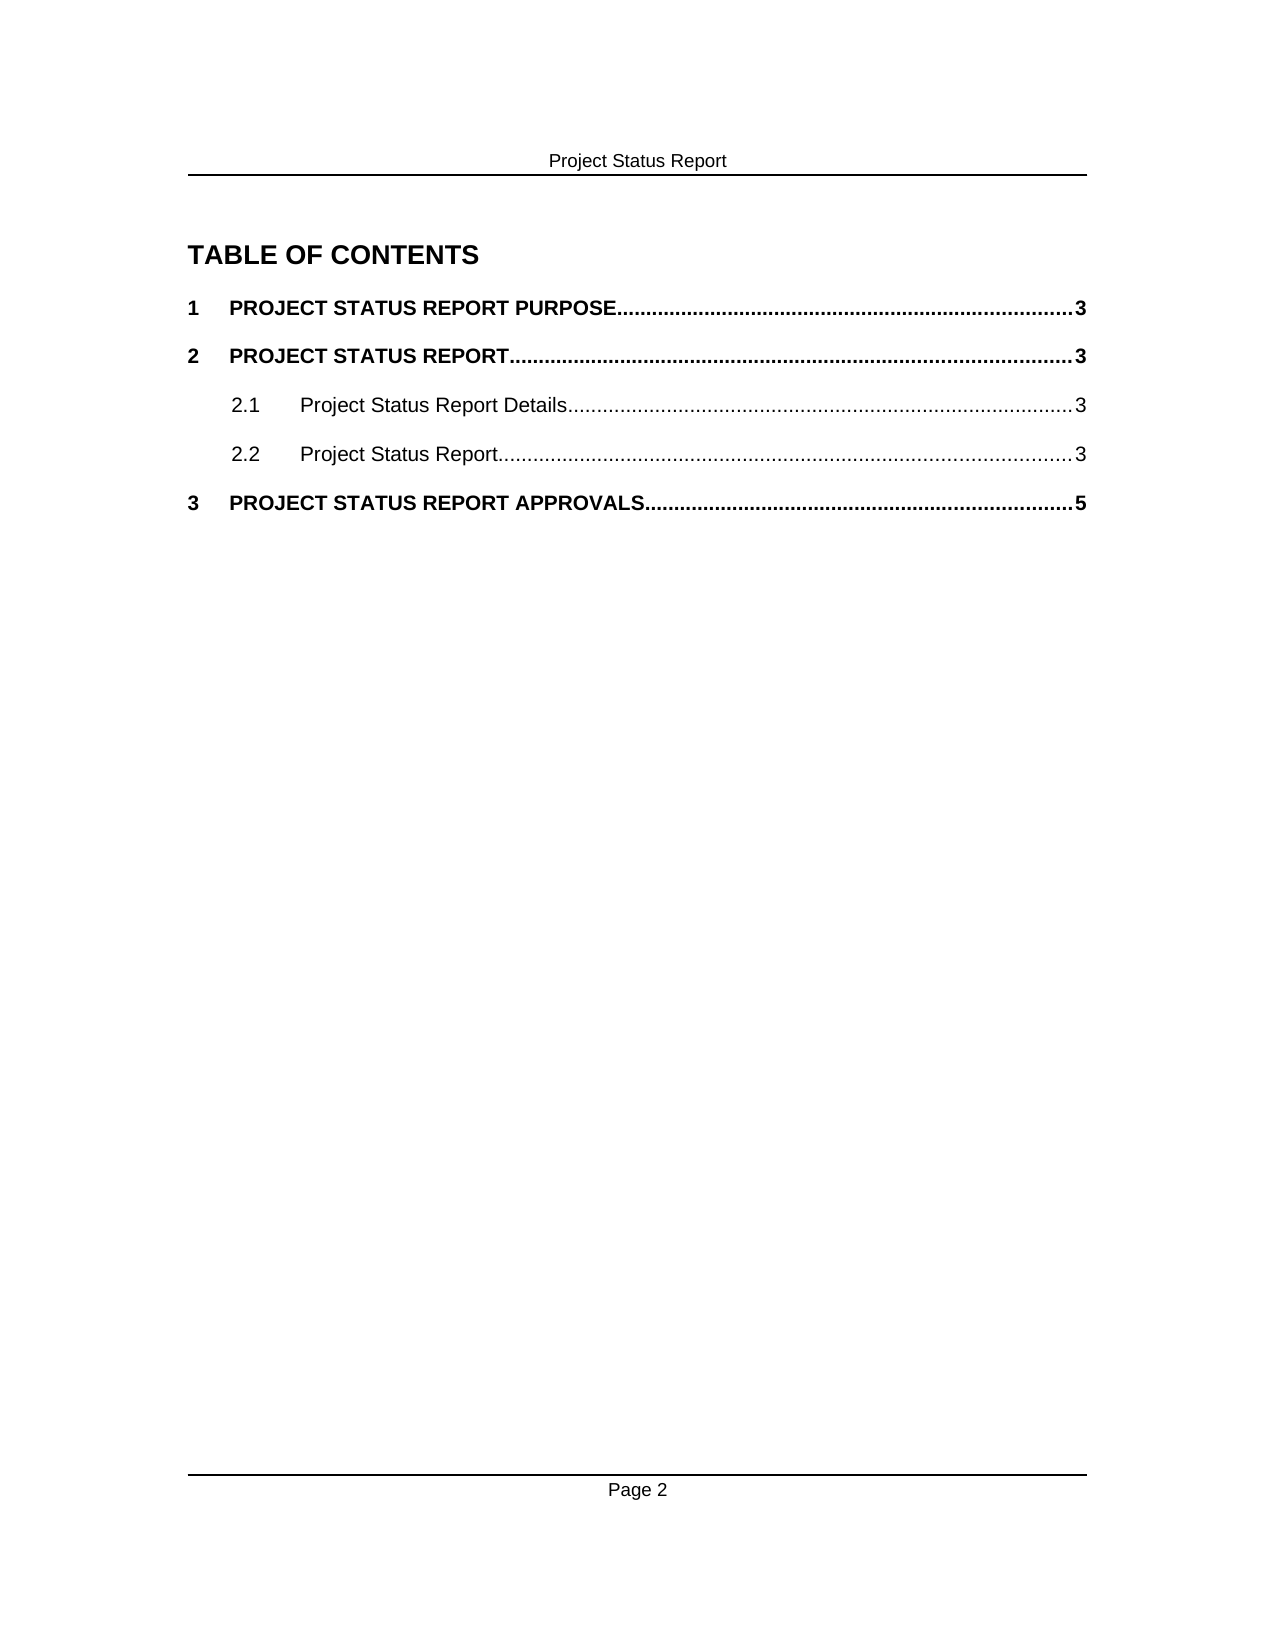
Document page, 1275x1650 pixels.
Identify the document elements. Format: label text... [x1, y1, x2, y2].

text 3 PROJECT STATUS REPORT APPROVALS 5 [187, 491, 1087, 515]
text 1 PROJECT STATUS REPORT PURPOSE 3 [187, 295, 1087, 319]
text 2.1 Project Status Report Details 3 [231, 393, 1087, 417]
text 2 PROJECT STATUS REPORT 3 [187, 344, 1087, 368]
text TABLE OF CONTENTS [187, 239, 1087, 270]
text 2.2 Project Status Report 3 [231, 442, 1087, 466]
